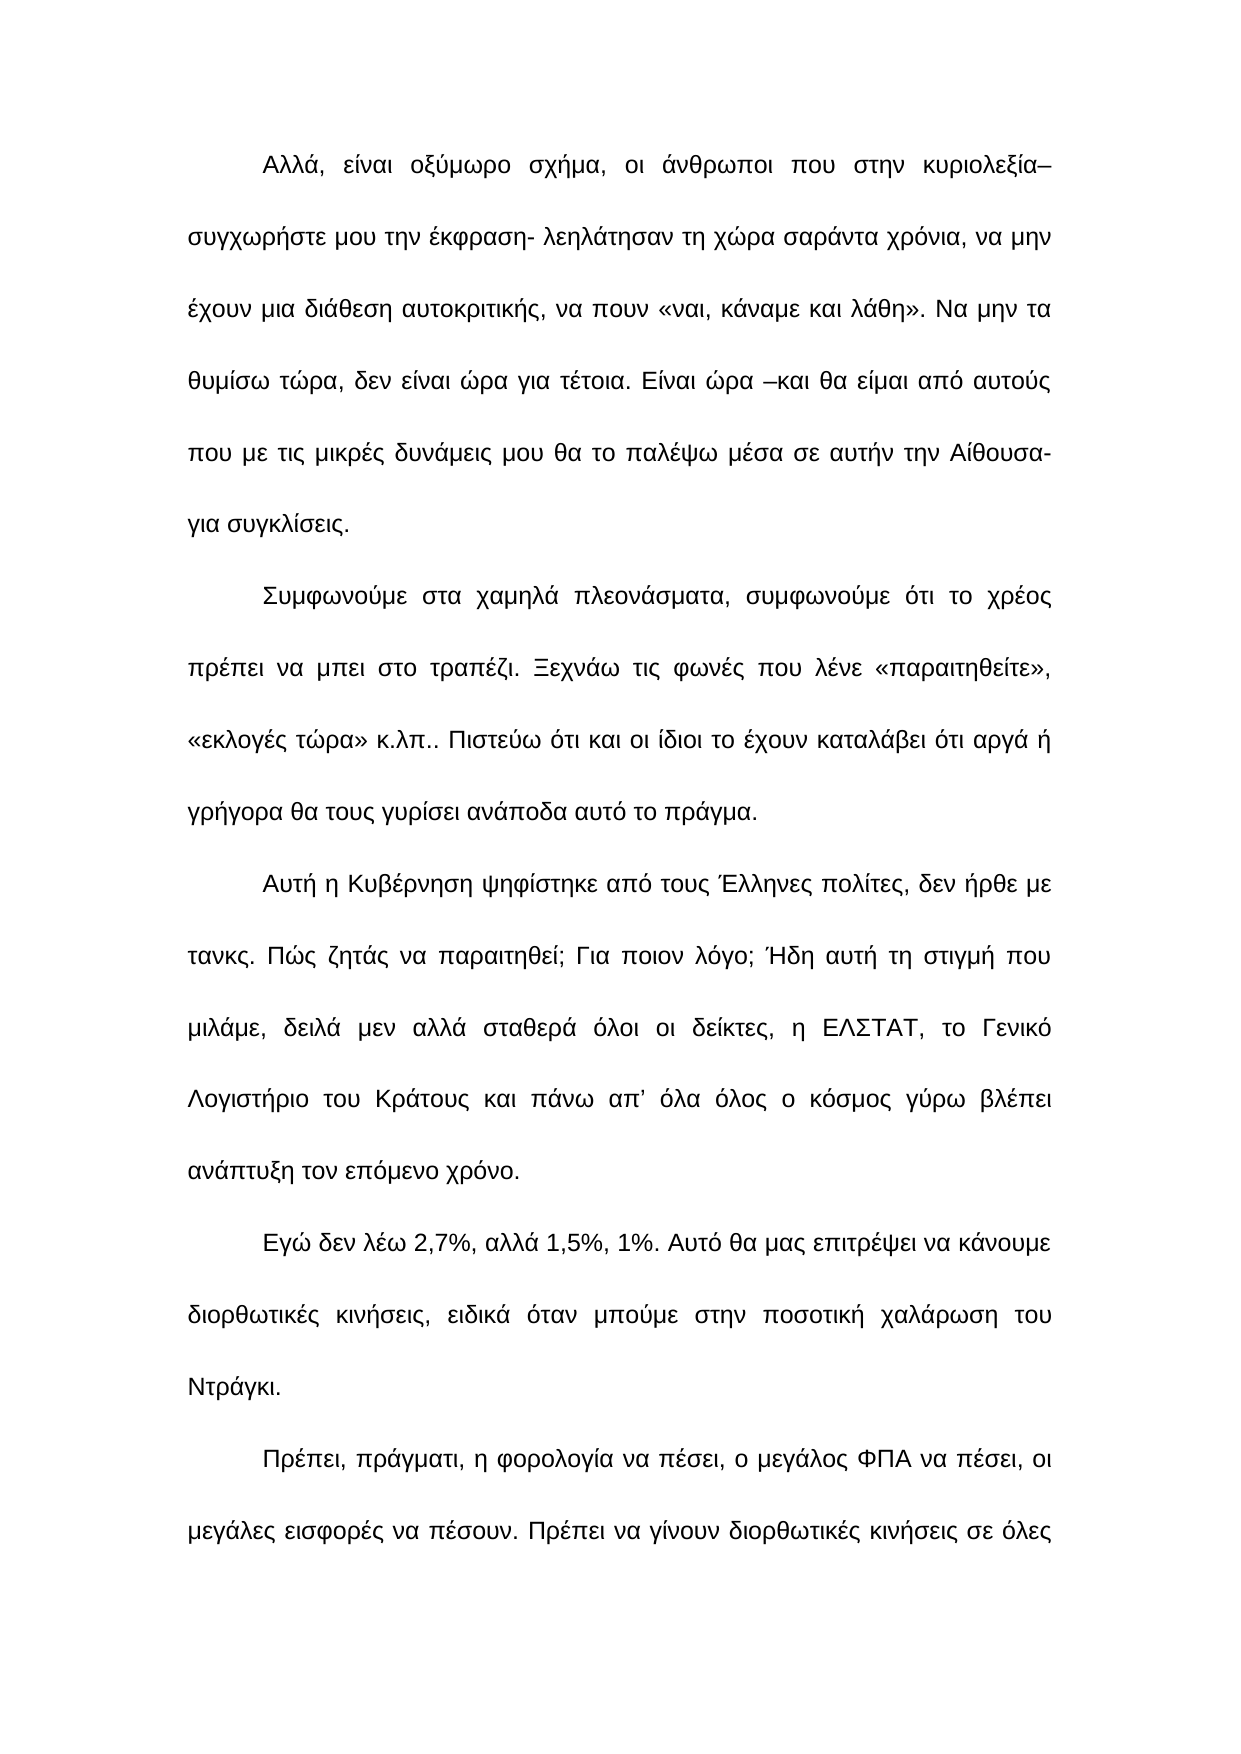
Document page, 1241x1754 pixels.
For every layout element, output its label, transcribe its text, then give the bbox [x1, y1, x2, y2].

text Αλλά, είναι οξύμωρο σχήμα, οι άνθρωποι που στην κυριολεξία–συγχωρήστε μου την έκφραση- λεηλάτησαν τη χώρα σαράντα χρόνια, να μην έχουν μια διάθεση αυτοκριτικής, να πουν «ναι, κάναμε και λάθη». Να μην τα θυμίσω τώρα, δεν είναι ώρα για τέτοια. Είναι ώρα –και θα είμαι από αυτούς που με τις μικρές δυνάμεις μου θα το παλέψω μέσα σε αυτήν την Αίθουσα- για συγκλίσεις. [187, 150, 1053, 538]
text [187, 1444, 1053, 1544]
text Αυτή η Κυβέρνηση ψηφίστηκε από τους Έλληνες πολίτες, δεν ήρθε με τανκς. Πώς ζητάς να παραιτηθεί; Για ποιον λόγο; Ήδη αυτή τη στιγμή που μιλάμε, δειλά μεν αλλά σταθερά όλοι οι δείκτες, η ΕΛΣΤΑΤ, το Γενικό Λογιστήριο του Κράτους και πάνω απ’ όλα όλος ο κόσμος γύρω βλέπει ανάπτυξη τον επόμενο χρόνο. [187, 869, 1053, 1185]
text Εγώ δεν λέω 2,7%, αλλά 1,5%, 1%. Αυτό θα μας επιτρέψει να κάνουμε διορθωτικές κινήσεις, ειδικά όταν μπούμε στην ποσοτική χαλάρωση του Ντράγκι. [187, 1228, 1053, 1401]
text Συμφωνούμε στα χαμηλά πλεονάσματα, συμφωνούμε ότι το χρέος πρέπει να μπει στο τραπέζι. Ξεχνάω τις φωνές που λένε «παραιτηθείτε», «εκλογές τώρα» κ.λπ.. Πιστεύω ότι και οι ίδιοι το έχουν καταλάβει ότι αργά ή γρήγορα θα τους γυρίσει ανάποδα αυτό το πράγμα. [187, 581, 1053, 826]
